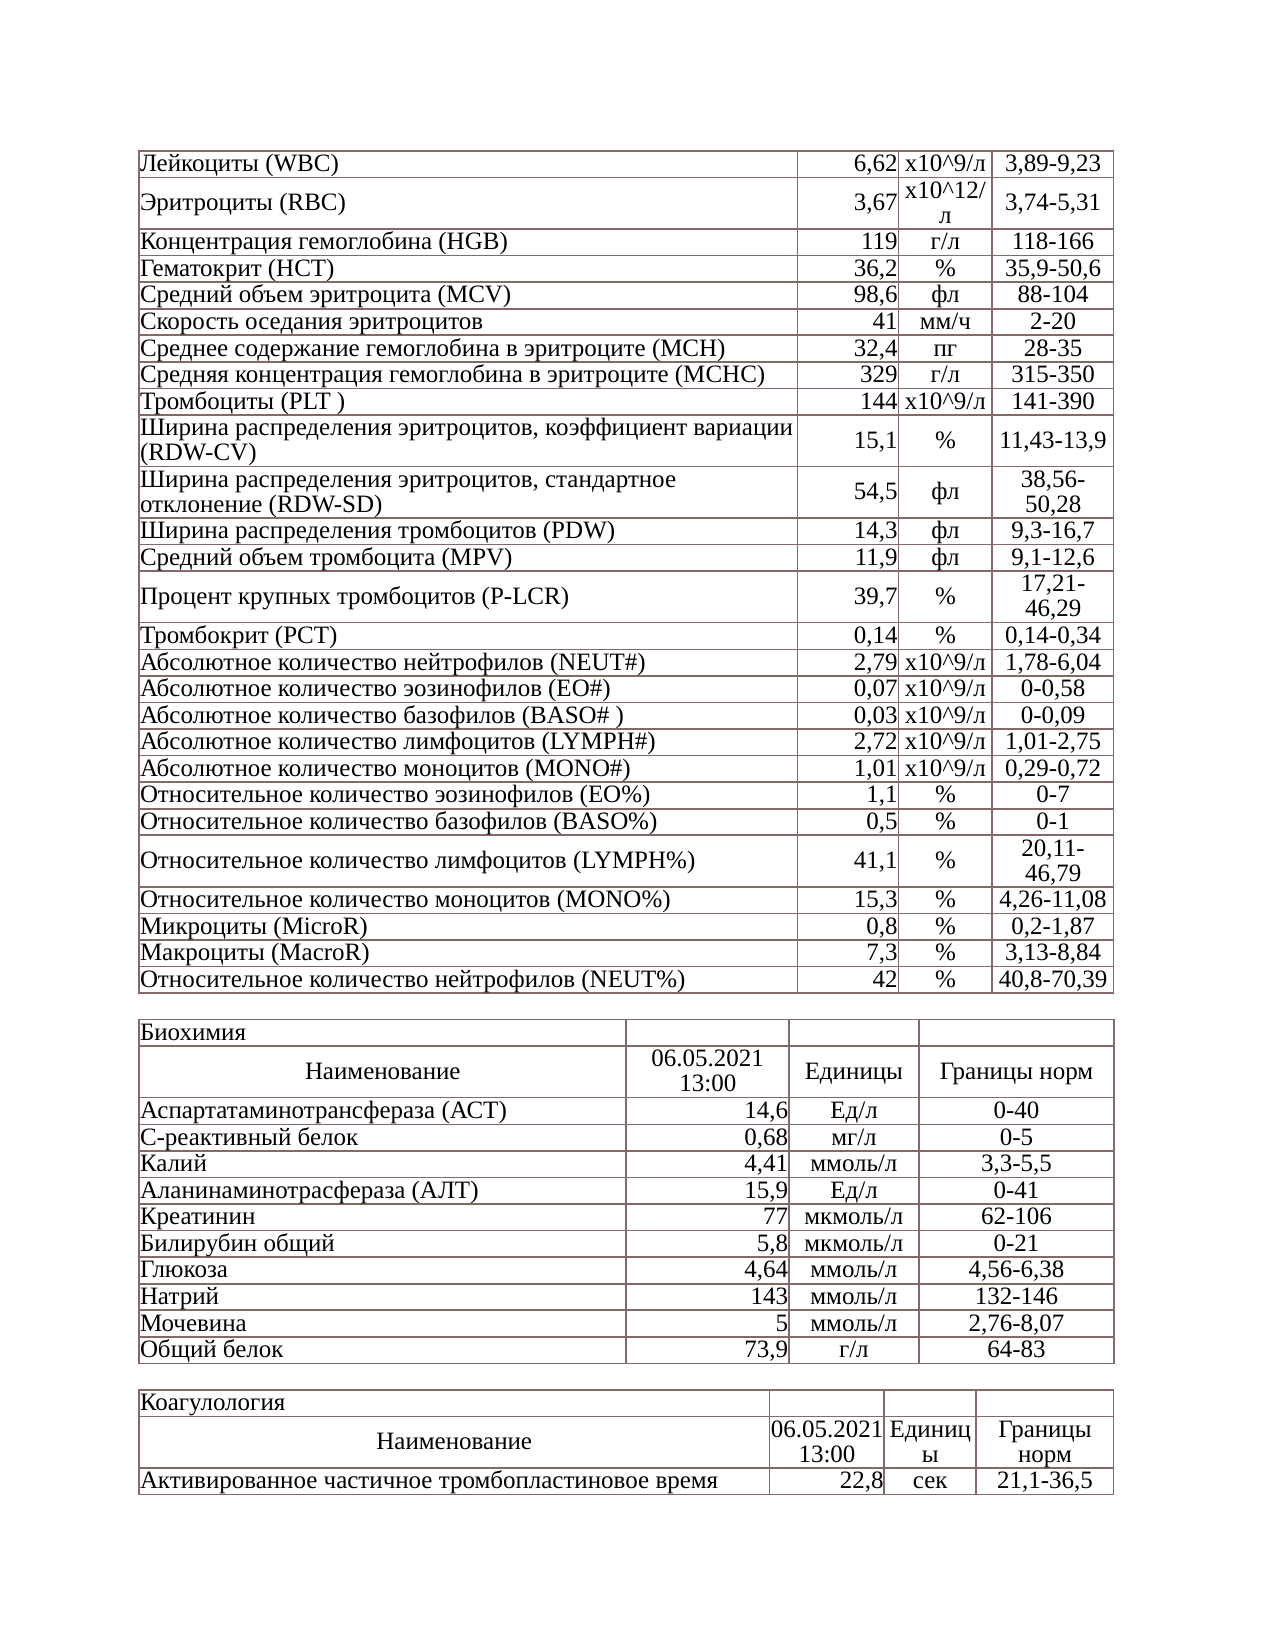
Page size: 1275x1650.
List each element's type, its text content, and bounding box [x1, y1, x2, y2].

table_cell г/л [899, 230, 991, 255]
table_cell 14,3 [798, 519, 898, 544]
table_cell Ширина распределения эритроцитов, коэффициент вариации (RDW-CV) [140, 416, 797, 466]
table_cell 1,78-6,04 [993, 650, 1113, 675]
table_cell Аланинаминотрасфераза (АЛТ) [140, 1178, 625, 1203]
table_cell 77 [627, 1205, 788, 1230]
table_cell Процент крупных тромбоцитов (P-LCR) [140, 572, 797, 622]
table_cell 3,13-8,84 [993, 941, 1113, 966]
table_cell 5 [627, 1311, 788, 1336]
table_cell Макроциты (MacroR) [140, 941, 797, 966]
table_cell Скорость оседания эритроцитов [140, 310, 797, 334]
table_cell 144 [798, 389, 898, 414]
table_cell 40,8-70,39 [993, 967, 1113, 992]
table_cell 21,1-36,5 [977, 1469, 1113, 1494]
table_cell 9,3-16,7 [993, 519, 1113, 544]
table_cell Общий белок [140, 1338, 625, 1362]
table_cell Границы норм [920, 1047, 1113, 1097]
table_cell Аспартатаминотрансфераза (АСТ) [140, 1098, 625, 1123]
table_cell 11,43-13,9 [993, 416, 1113, 466]
table_cell 4,41 [627, 1152, 788, 1177]
table_cell % [899, 783, 991, 808]
table_cell мкмоль/л [790, 1205, 918, 1230]
table_cell 15,9 [627, 1178, 788, 1203]
table_cell 0-1 [993, 810, 1113, 834]
table_cell 38,56-50,28 [993, 467, 1113, 517]
table_cell Гематокрит (HCT) [140, 256, 797, 281]
table_cell х10^9/л [899, 756, 991, 781]
table_cell 0,2-1,87 [993, 914, 1113, 939]
table_header [977, 1391, 1113, 1416]
table_cell 64-83 [920, 1338, 1113, 1362]
table_cell Относительное количество базофилов (BASO%) [140, 810, 797, 834]
table_cell 42 [798, 967, 898, 992]
table_cell г/л [899, 363, 991, 387]
table_cell х10^9/л [899, 677, 991, 702]
table_cell 7,3 [798, 941, 898, 966]
table_cell пг [899, 336, 991, 361]
table_cell Абсолютное количество эозинофилов (EO#) [140, 677, 797, 702]
table_cell х10^12/л [899, 178, 991, 228]
table_cell мкмоль/л [790, 1231, 918, 1256]
table_cell Границы норм [977, 1417, 1113, 1467]
table_cell Средняя концентрация гемоглобина в эритроците (MCHC) [140, 363, 797, 387]
table_cell Относительное количество моноцитов (MONO%) [140, 888, 797, 912]
table_cell 1,01-2,75 [993, 730, 1113, 755]
table_cell 132-146 [920, 1285, 1113, 1309]
table_cell С-реактивный белок [140, 1125, 625, 1150]
table_cell 0-7 [993, 783, 1113, 808]
table_cell 119 [798, 230, 898, 255]
table_cell 0,68 [627, 1125, 788, 1150]
table_cell 35,9-50,6 [993, 256, 1113, 281]
table_cell % [899, 810, 991, 834]
table_header Биохимия [140, 1020, 625, 1045]
table_cell 0,14-0,34 [993, 623, 1113, 648]
table_cell 1,1 [798, 783, 898, 808]
table_cell % [899, 623, 991, 648]
table_cell 2,72 [798, 730, 898, 755]
table_cell Глюкоза [140, 1258, 625, 1283]
table_cell фл [899, 283, 991, 308]
table_cell Микроциты (MicroR) [140, 914, 797, 939]
table_cell 88-104 [993, 283, 1113, 308]
table_cell Средний объем тромбоцита (MPV) [140, 545, 797, 570]
table_cell 315-350 [993, 363, 1113, 387]
table_header [770, 1391, 883, 1416]
table_cell Концентрация гемоглобина (HGB) [140, 230, 797, 255]
table_cell 0,07 [798, 677, 898, 702]
table_cell 2,76-8,07 [920, 1311, 1113, 1336]
table_cell 0,14 [798, 623, 898, 648]
table_cell 141-390 [993, 389, 1113, 414]
table_cell 06.05.2021 13:00 [627, 1047, 788, 1097]
table_cell 41 [798, 310, 898, 334]
table_cell Единицы [885, 1417, 975, 1467]
table_cell 4,56-6,38 [920, 1258, 1113, 1283]
table_cell х10^9/л [899, 730, 991, 755]
table_cell Калий [140, 1152, 625, 1177]
table_cell 3,67 [798, 178, 898, 228]
table_cell 22,8 [770, 1469, 883, 1494]
table_cell 6,62 [798, 152, 898, 177]
table_cell % [899, 836, 991, 886]
table_cell фл [899, 519, 991, 544]
table_cell Наименование [140, 1047, 625, 1097]
table_cell 3,3-5,5 [920, 1152, 1113, 1177]
table_cell Лейкоциты (WBC) [140, 152, 797, 177]
table_cell Креатинин [140, 1205, 625, 1230]
table_cell 143 [627, 1285, 788, 1309]
table_cell Эритроциты (RBC) [140, 178, 797, 228]
table_cell фл [899, 467, 991, 517]
table_cell Тромбоциты (PLT ) [140, 389, 797, 414]
table_cell Натрий [140, 1285, 625, 1309]
table_cell Мочевина [140, 1311, 625, 1336]
table_cell 36,2 [798, 256, 898, 281]
table_cell % [899, 967, 991, 992]
table_cell 2-20 [993, 310, 1113, 334]
table_cell х10^9/л [899, 703, 991, 728]
table_cell % [899, 941, 991, 966]
table_cell г/л [790, 1338, 918, 1362]
table_cell 11,9 [798, 545, 898, 570]
table_cell 0,03 [798, 703, 898, 728]
table_cell Относительное количество лимфоцитов (LYMPH%) [140, 836, 797, 886]
table_cell Относительное количество эозинофилов (EO%) [140, 783, 797, 808]
table_cell 0-41 [920, 1178, 1113, 1203]
table_cell 9,1-12,6 [993, 545, 1113, 570]
table_cell 0-40 [920, 1098, 1113, 1123]
table_cell 20,11-46,79 [993, 836, 1113, 886]
table_cell 0-5 [920, 1125, 1113, 1150]
table_cell 28-35 [993, 336, 1113, 361]
table_cell 3,89-9,23 [993, 152, 1113, 177]
table_cell 0-0,58 [993, 677, 1113, 702]
table_cell сек [885, 1469, 975, 1494]
table_header [920, 1020, 1113, 1045]
table_cell 0,29-0,72 [993, 756, 1113, 781]
table_cell 62-106 [920, 1205, 1113, 1230]
table_cell х10^9/л [899, 650, 991, 675]
table_cell Абсолютное количество базофилов (BASO# ) [140, 703, 797, 728]
table_cell 14,6 [627, 1098, 788, 1123]
table_cell 98,6 [798, 283, 898, 308]
table_cell 54,5 [798, 467, 898, 517]
table_cell Абсолютное количество лимфоцитов (LYMPH#) [140, 730, 797, 755]
table_cell 1,01 [798, 756, 898, 781]
table_cell 0-0,09 [993, 703, 1113, 728]
table_cell 17,21-46,29 [993, 572, 1113, 622]
table_cell 15,1 [798, 416, 898, 466]
table_cell ммоль/л [790, 1311, 918, 1336]
table_cell 32,4 [798, 336, 898, 361]
table_cell Ширина распределения эритроцитов, стандартное отклонение (RDW-SD) [140, 467, 797, 517]
table_cell Билирубин общий [140, 1231, 625, 1256]
table_cell % [899, 888, 991, 912]
table_cell х10^9/л [899, 152, 991, 177]
table_cell 5,8 [627, 1231, 788, 1256]
table_cell фл [899, 545, 991, 570]
table_cell % [899, 416, 991, 466]
table_cell ммоль/л [790, 1285, 918, 1309]
table_cell 39,7 [798, 572, 898, 622]
table_cell 0,5 [798, 810, 898, 834]
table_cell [140, 1469, 769, 1494]
table_cell 118-166 [993, 230, 1113, 255]
table_cell % [899, 256, 991, 281]
table_cell 329 [798, 363, 898, 387]
table_header [885, 1391, 975, 1416]
table_header [790, 1020, 918, 1045]
table_cell 2,79 [798, 650, 898, 675]
table_cell Абсолютное количество нейтрофилов (NEUT#) [140, 650, 797, 675]
table_cell Ширина распределения тромбоцитов (PDW) [140, 519, 797, 544]
table_cell Тромбокрит (PCT) [140, 623, 797, 648]
table_header [627, 1020, 788, 1045]
table_cell Единицы [790, 1047, 918, 1097]
table_cell 4,26-11,08 [993, 888, 1113, 912]
table_cell 73,9 [627, 1338, 788, 1362]
table_cell х10^9/л [899, 389, 991, 414]
table_cell Относительное количество нейтрофилов (NEUT%) [140, 967, 797, 992]
table_cell 4,64 [627, 1258, 788, 1283]
table_cell Абсолютное количество моноцитов (MONO#) [140, 756, 797, 781]
table_cell 0-21 [920, 1231, 1113, 1256]
table_cell 06.05.2021 13:00 [770, 1417, 883, 1467]
table_cell Среднее содержание гемоглобина в эритроците (MCH) [140, 336, 797, 361]
table_cell 0,8 [798, 914, 898, 939]
table_cell ммоль/л [790, 1258, 918, 1283]
table_cell Наименование [140, 1417, 769, 1467]
table_cell мг/л [790, 1125, 918, 1150]
table_cell % [899, 572, 991, 622]
table_cell Ед/л [790, 1098, 918, 1123]
table_cell ммоль/л [790, 1152, 918, 1177]
table_cell Ед/л [790, 1178, 918, 1203]
table_cell % [899, 914, 991, 939]
table_cell 15,3 [798, 888, 898, 912]
table_cell Средний объем эритроцита (MCV) [140, 283, 797, 308]
table_cell 3,74-5,31 [993, 178, 1113, 228]
table_cell мм/ч [899, 310, 991, 334]
table_cell 41,1 [798, 836, 898, 886]
table_header Коагулология [140, 1391, 769, 1416]
